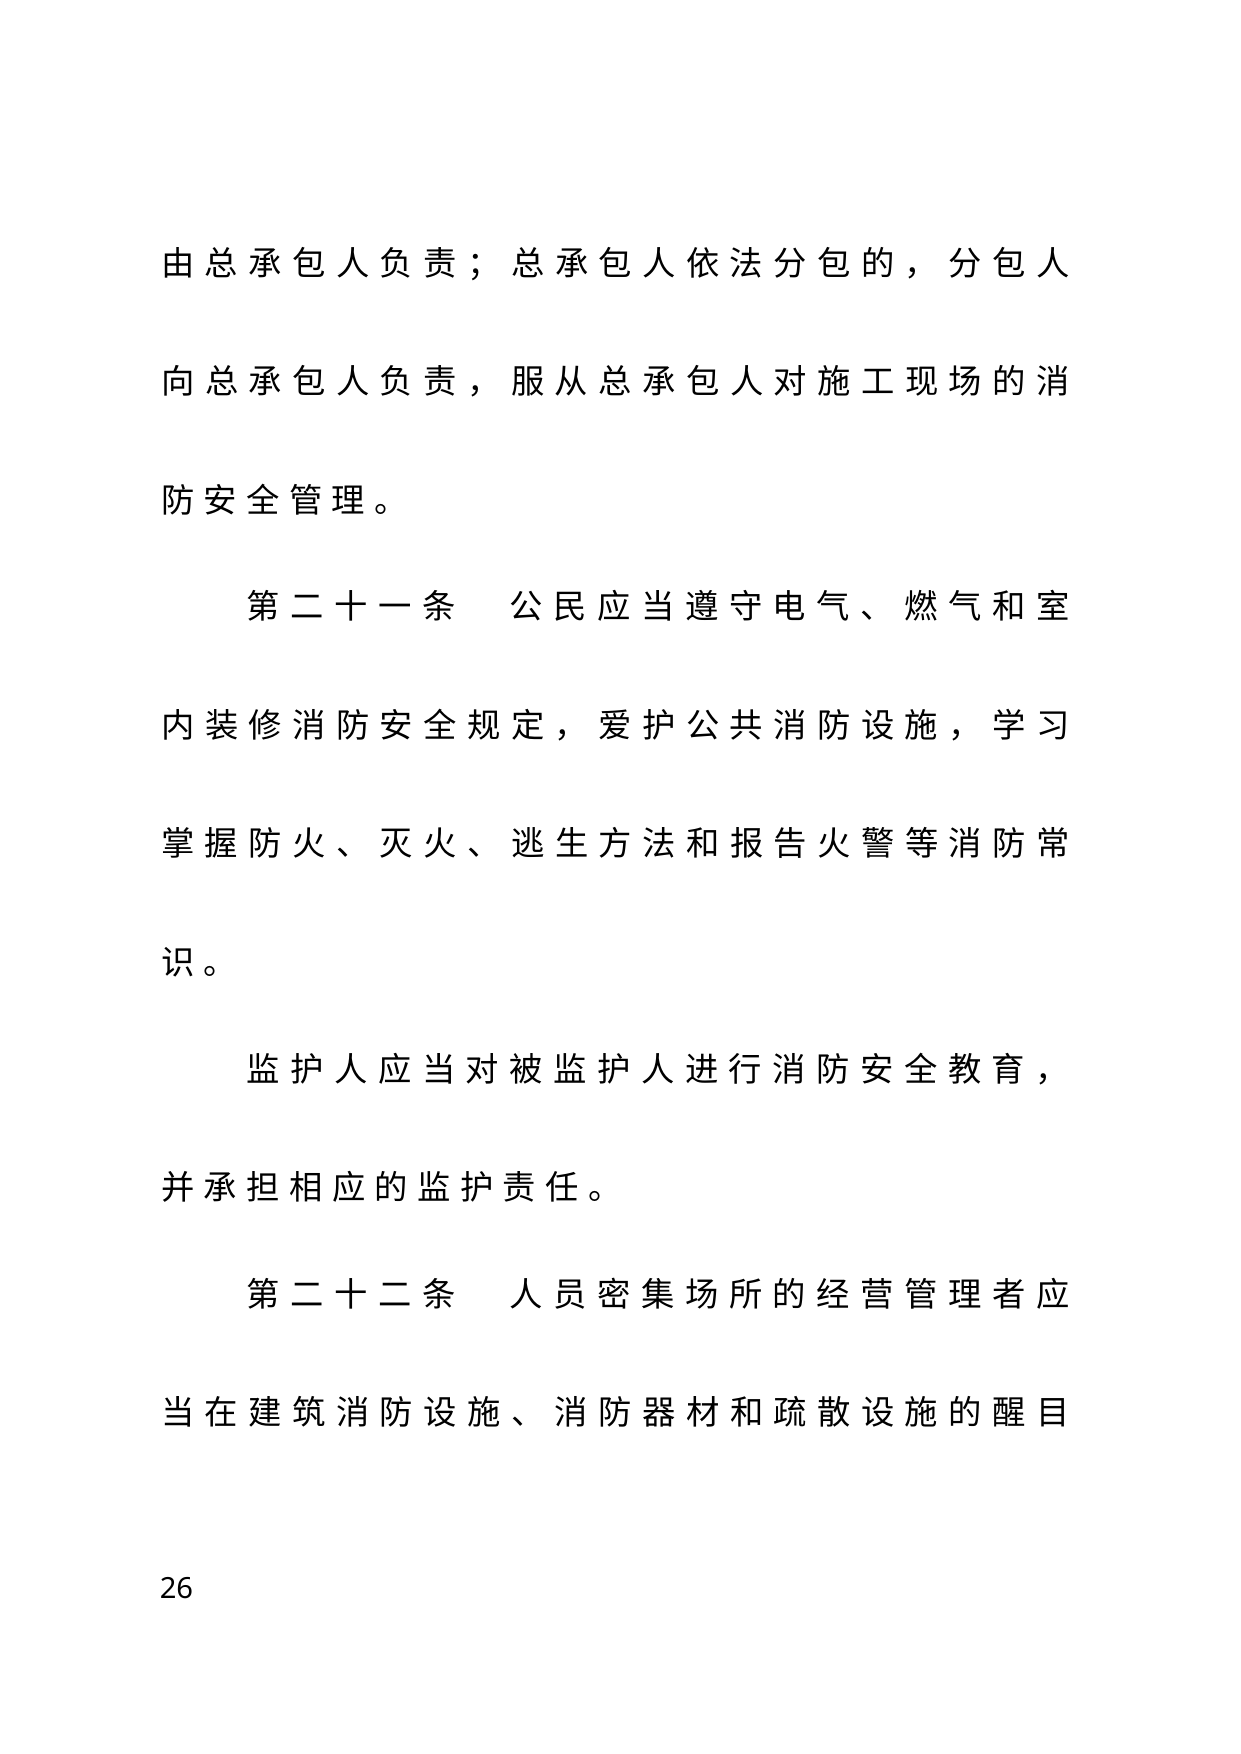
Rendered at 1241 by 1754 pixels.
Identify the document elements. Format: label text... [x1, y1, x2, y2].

text 第二十一条 公民应当遵守电气、燃气和室内装修消防安全规定，爱护公共消防设施，学习掌握防火、灭火、逃生方法和报告火警等消防常识。 [161, 557, 1079, 1007]
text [161, 1244, 1079, 1458]
text 监护人应当对被监护人进行消防安全教育，并承担相应的监护责任。 [161, 1019, 1079, 1232]
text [161, 213, 1079, 545]
